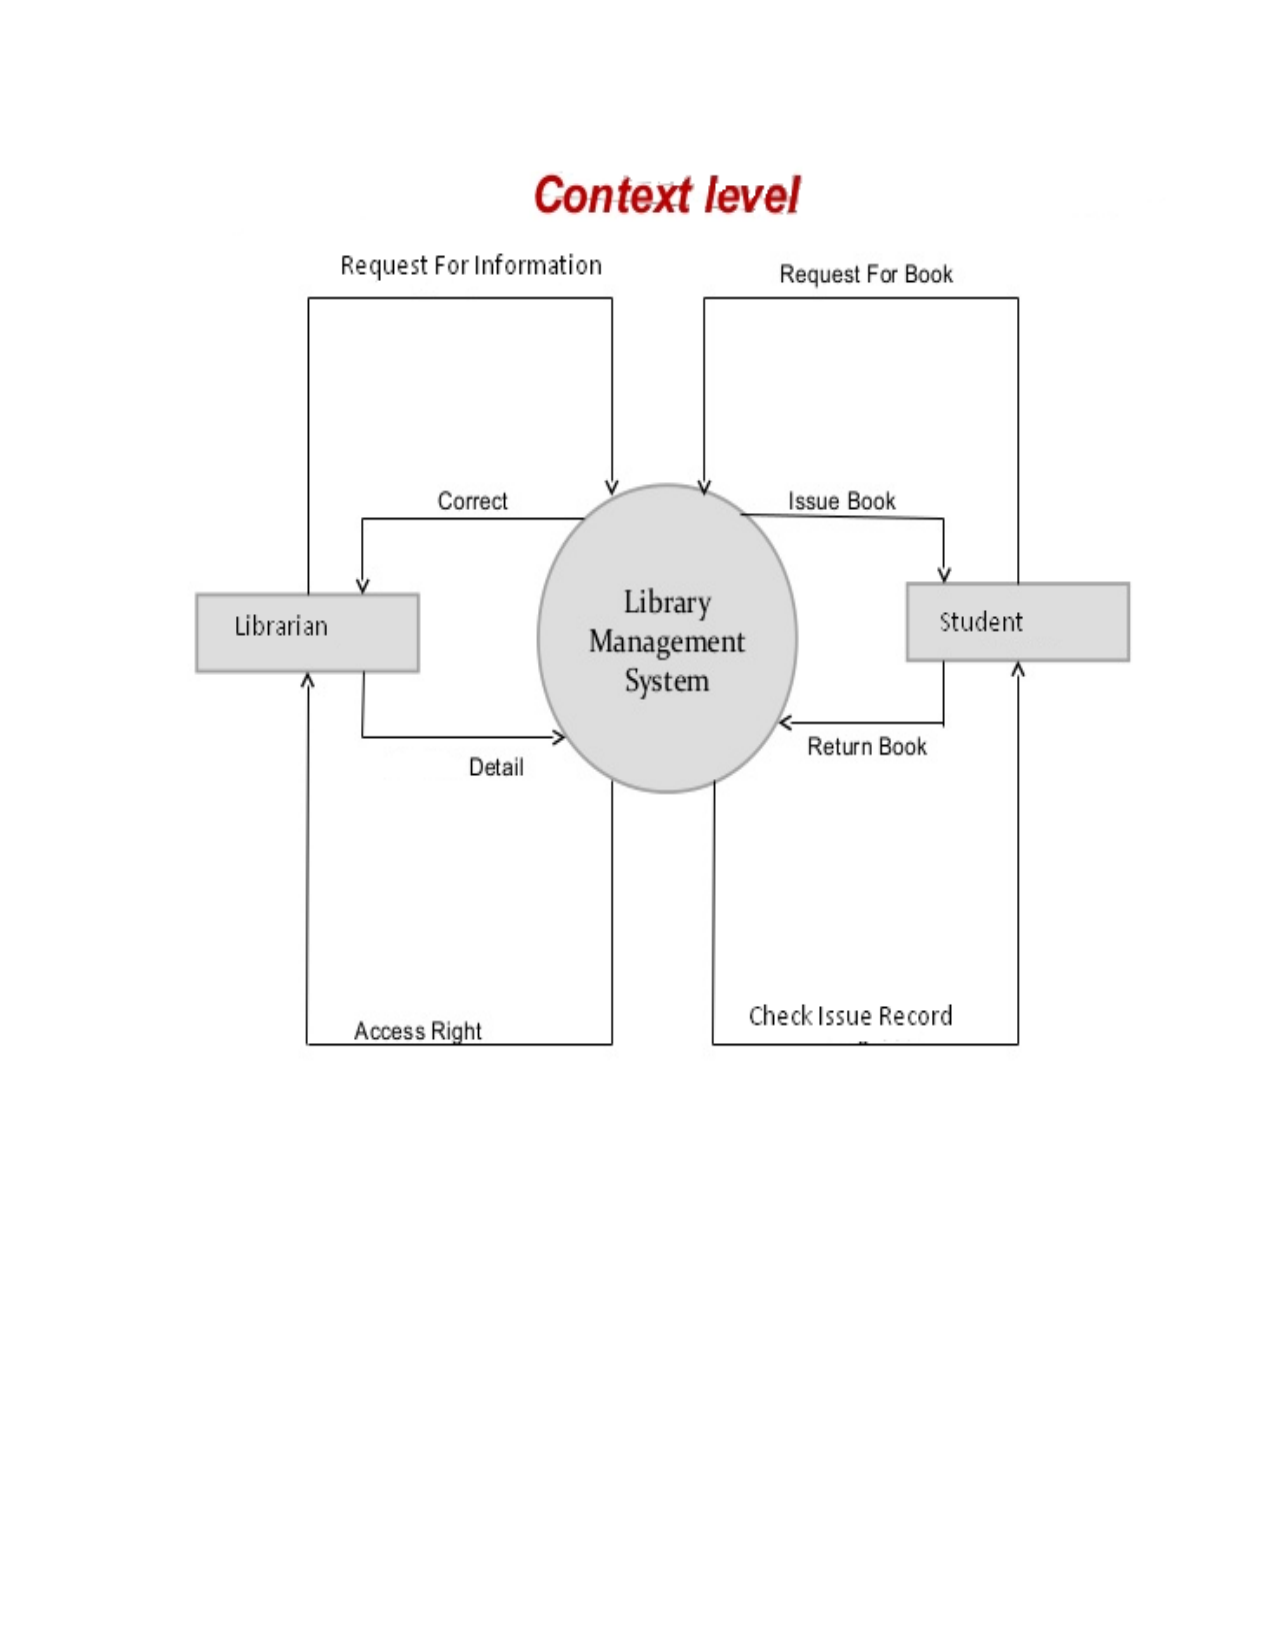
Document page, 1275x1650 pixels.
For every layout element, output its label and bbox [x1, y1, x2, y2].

picture [150, 150, 1167, 1203]
